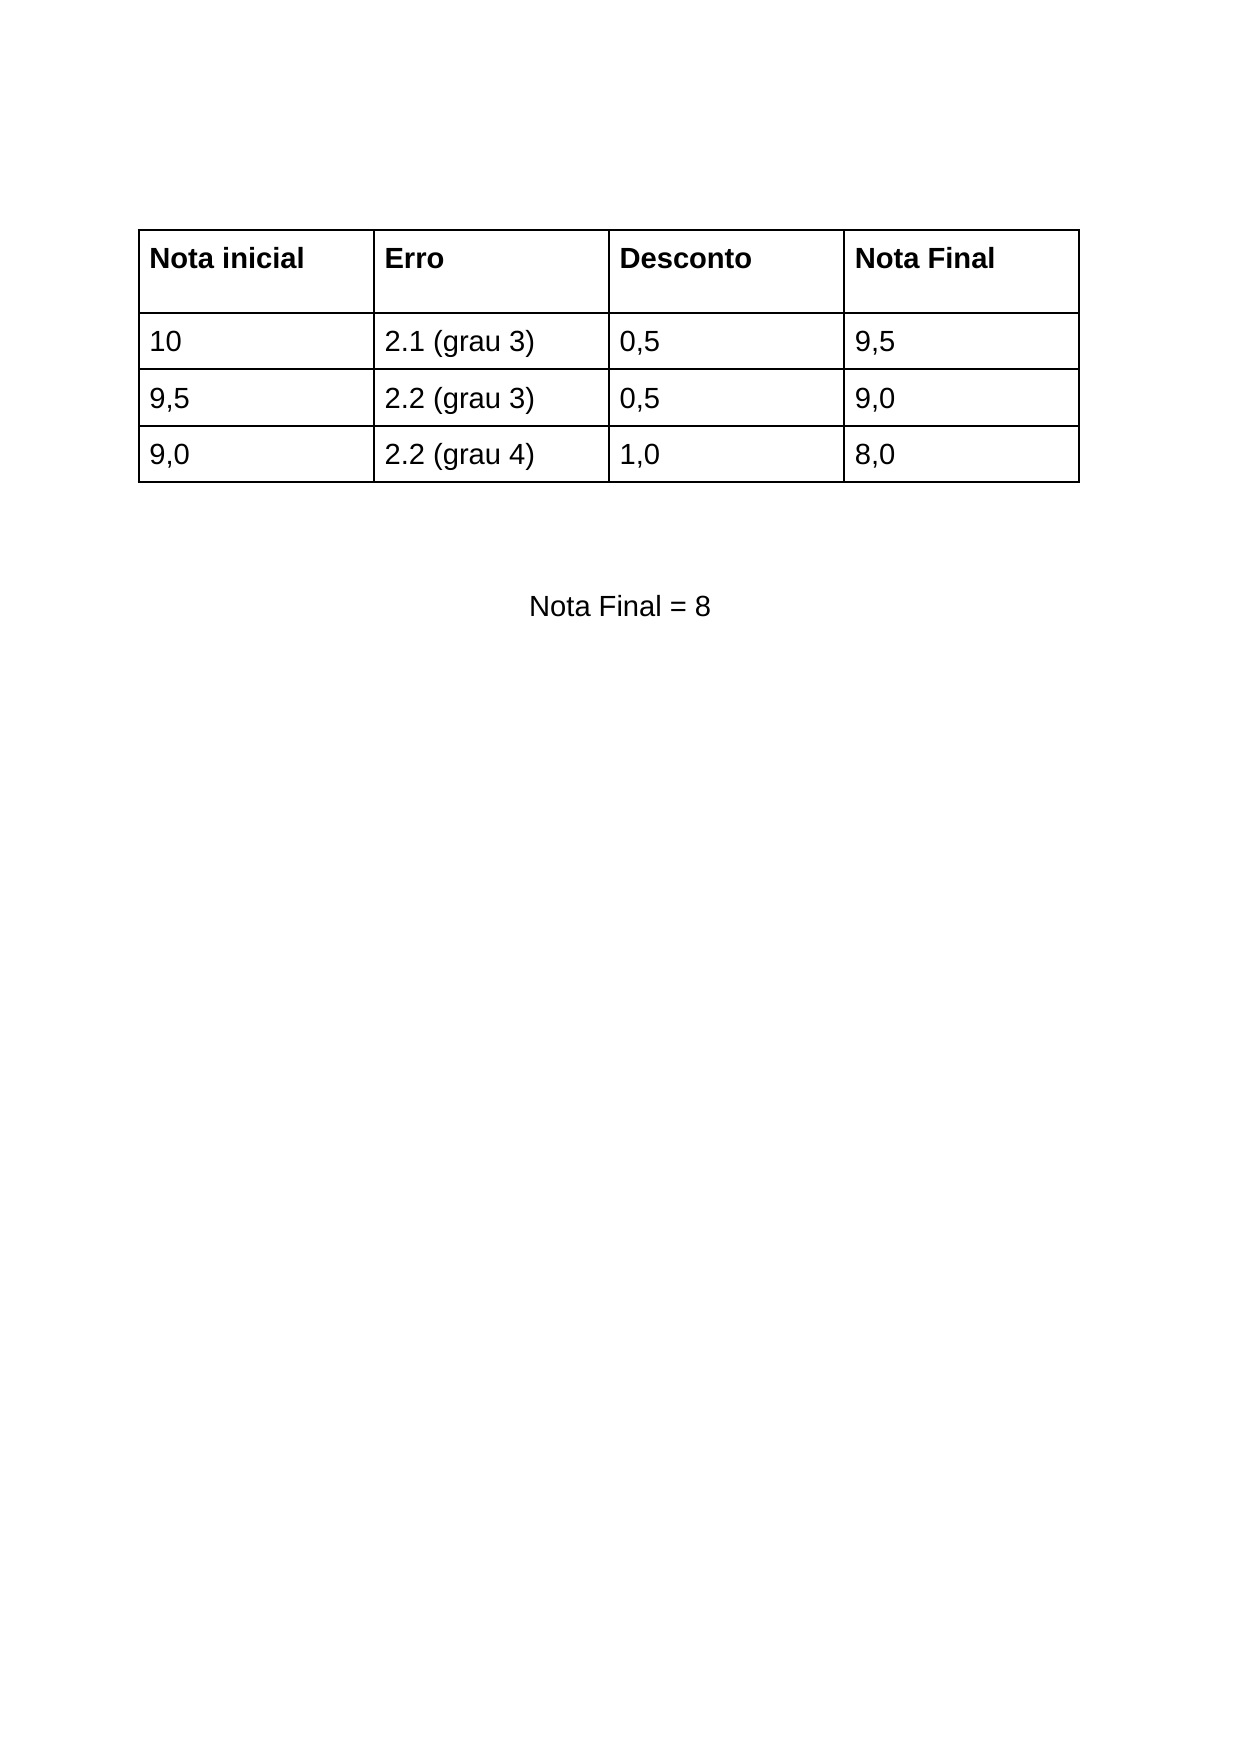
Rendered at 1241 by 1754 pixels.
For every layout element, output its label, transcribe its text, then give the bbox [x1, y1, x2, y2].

table_cell 9,0 [845, 370, 1078, 425]
table_cell 2.2 (grau 4) [375, 427, 608, 481]
table_cell 9,5 [845, 314, 1078, 368]
table_header Nota inicial [140, 231, 373, 312]
table_cell 10 [140, 314, 373, 368]
table_header Erro [375, 231, 608, 312]
table_cell 1,0 [610, 427, 843, 481]
table_header Nota Final [845, 231, 1078, 312]
text Nota Final = 8 [150, 589, 1090, 622]
table_cell 9,0 [140, 427, 373, 481]
table_cell 0,5 [610, 370, 843, 425]
table_cell 8,0 [845, 427, 1078, 481]
table_cell 2.1 (grau 3) [375, 314, 608, 368]
table_cell 0,5 [610, 314, 843, 368]
table_cell 9,5 [140, 370, 373, 425]
table_cell 2.2 (grau 3) [375, 370, 608, 425]
table_header Desconto [610, 231, 843, 312]
